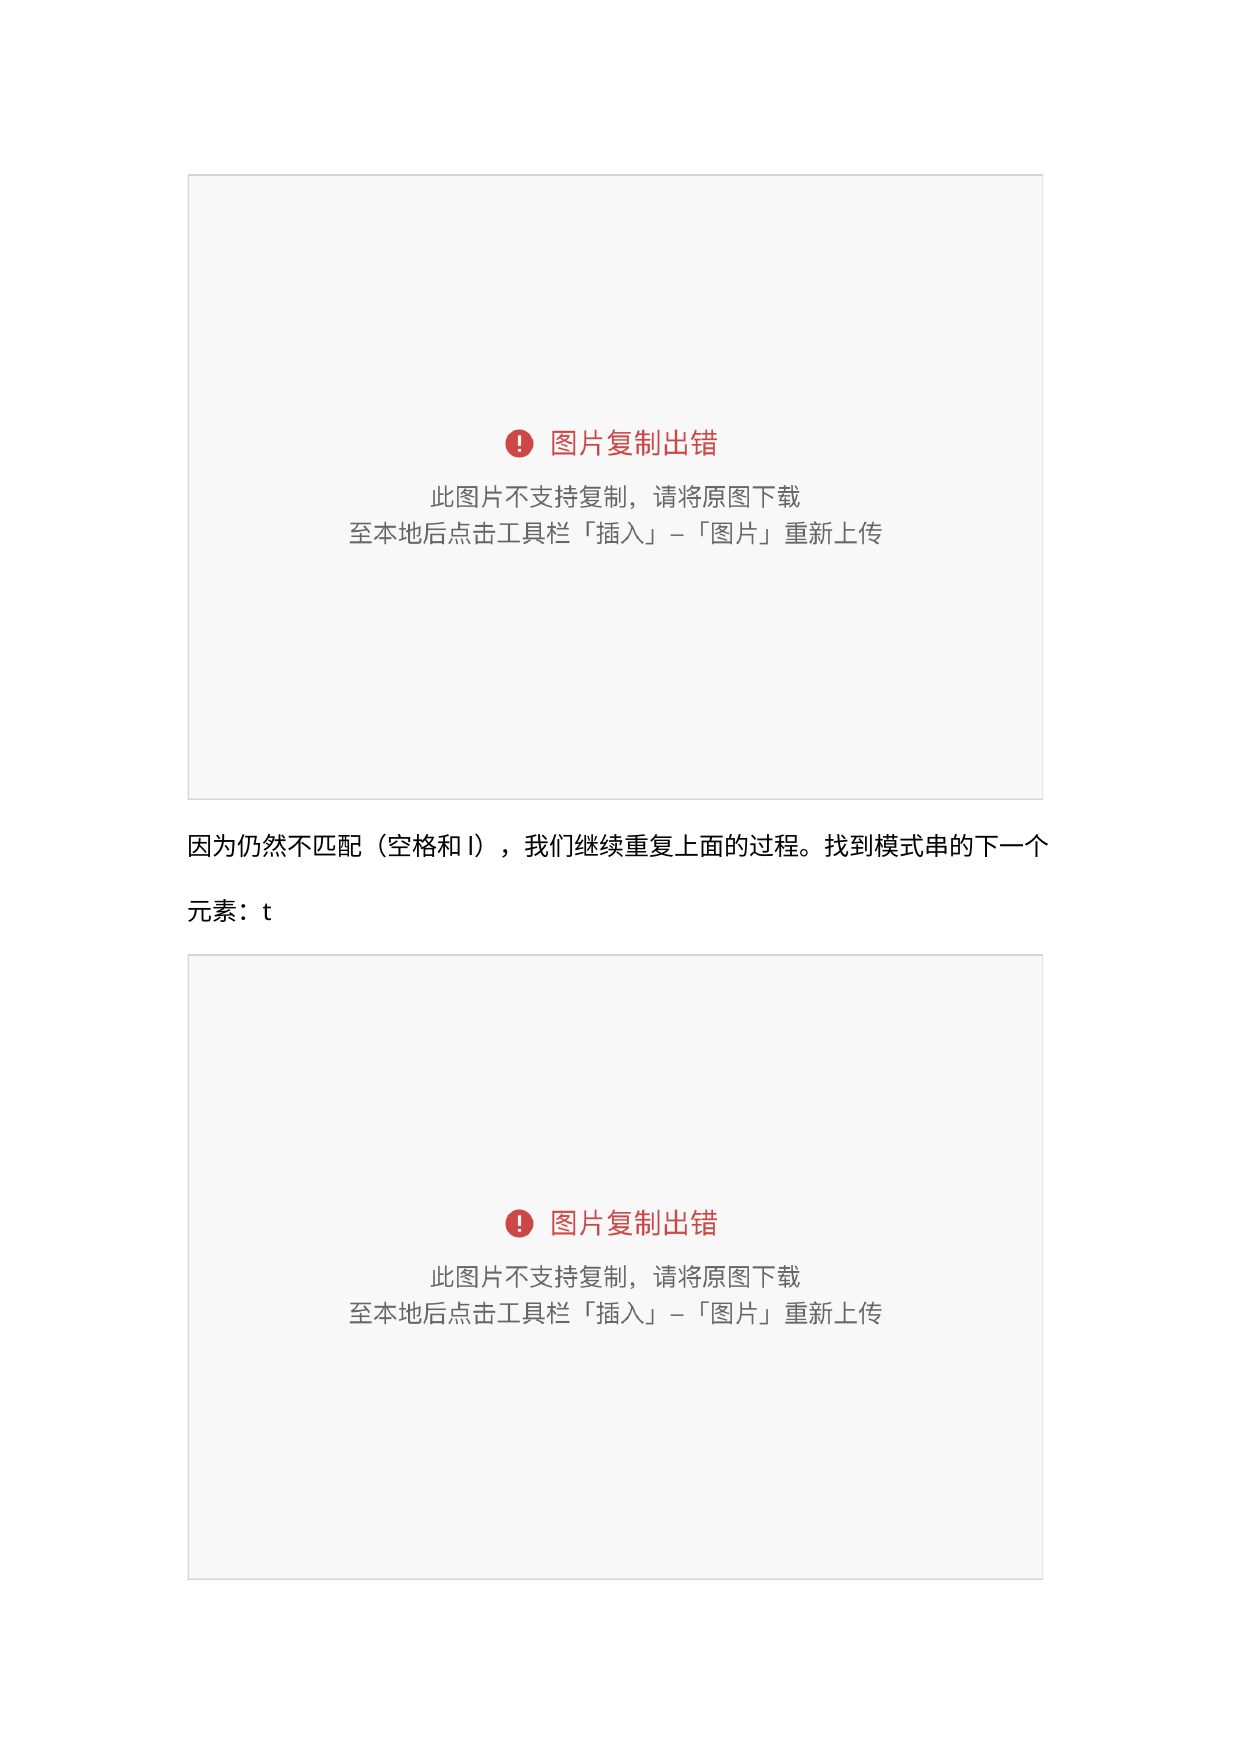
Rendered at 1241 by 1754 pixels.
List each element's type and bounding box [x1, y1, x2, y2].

picture [187, 954, 1044, 1580]
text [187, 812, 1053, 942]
picture [187, 174, 1044, 800]
